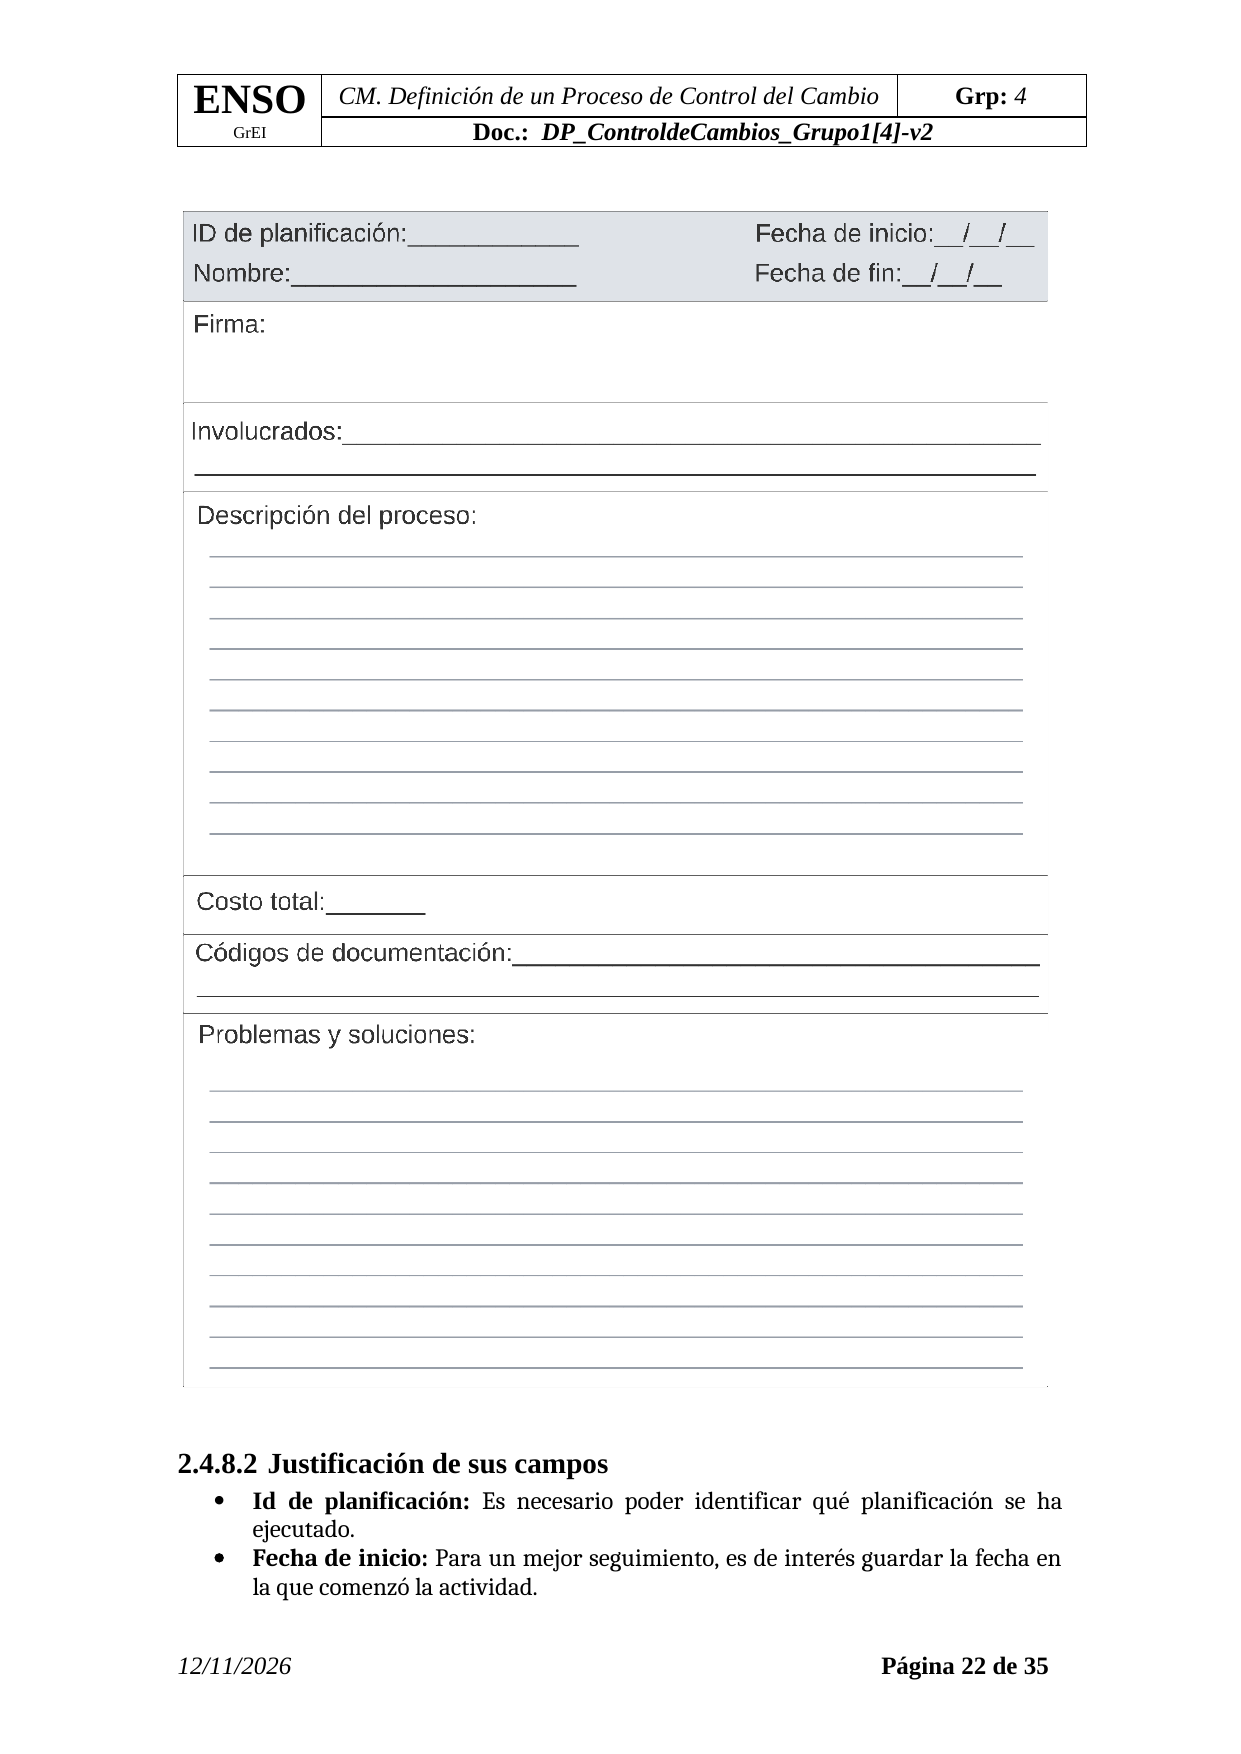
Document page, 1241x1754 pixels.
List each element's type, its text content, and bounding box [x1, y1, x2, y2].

list Fecha de inicio: Para un mejor seguimiento, es de interés guardar la fecha en la que comenzó la actividad. [215, 1544, 1063, 1602]
picture [176, 204, 1058, 1393]
subtitle Justificación de sus campos [177, 1446, 1063, 1479]
list Id de planificación: Es necesario poder identificar qué planificación se ha ejecutado. [215, 1486, 1063, 1544]
